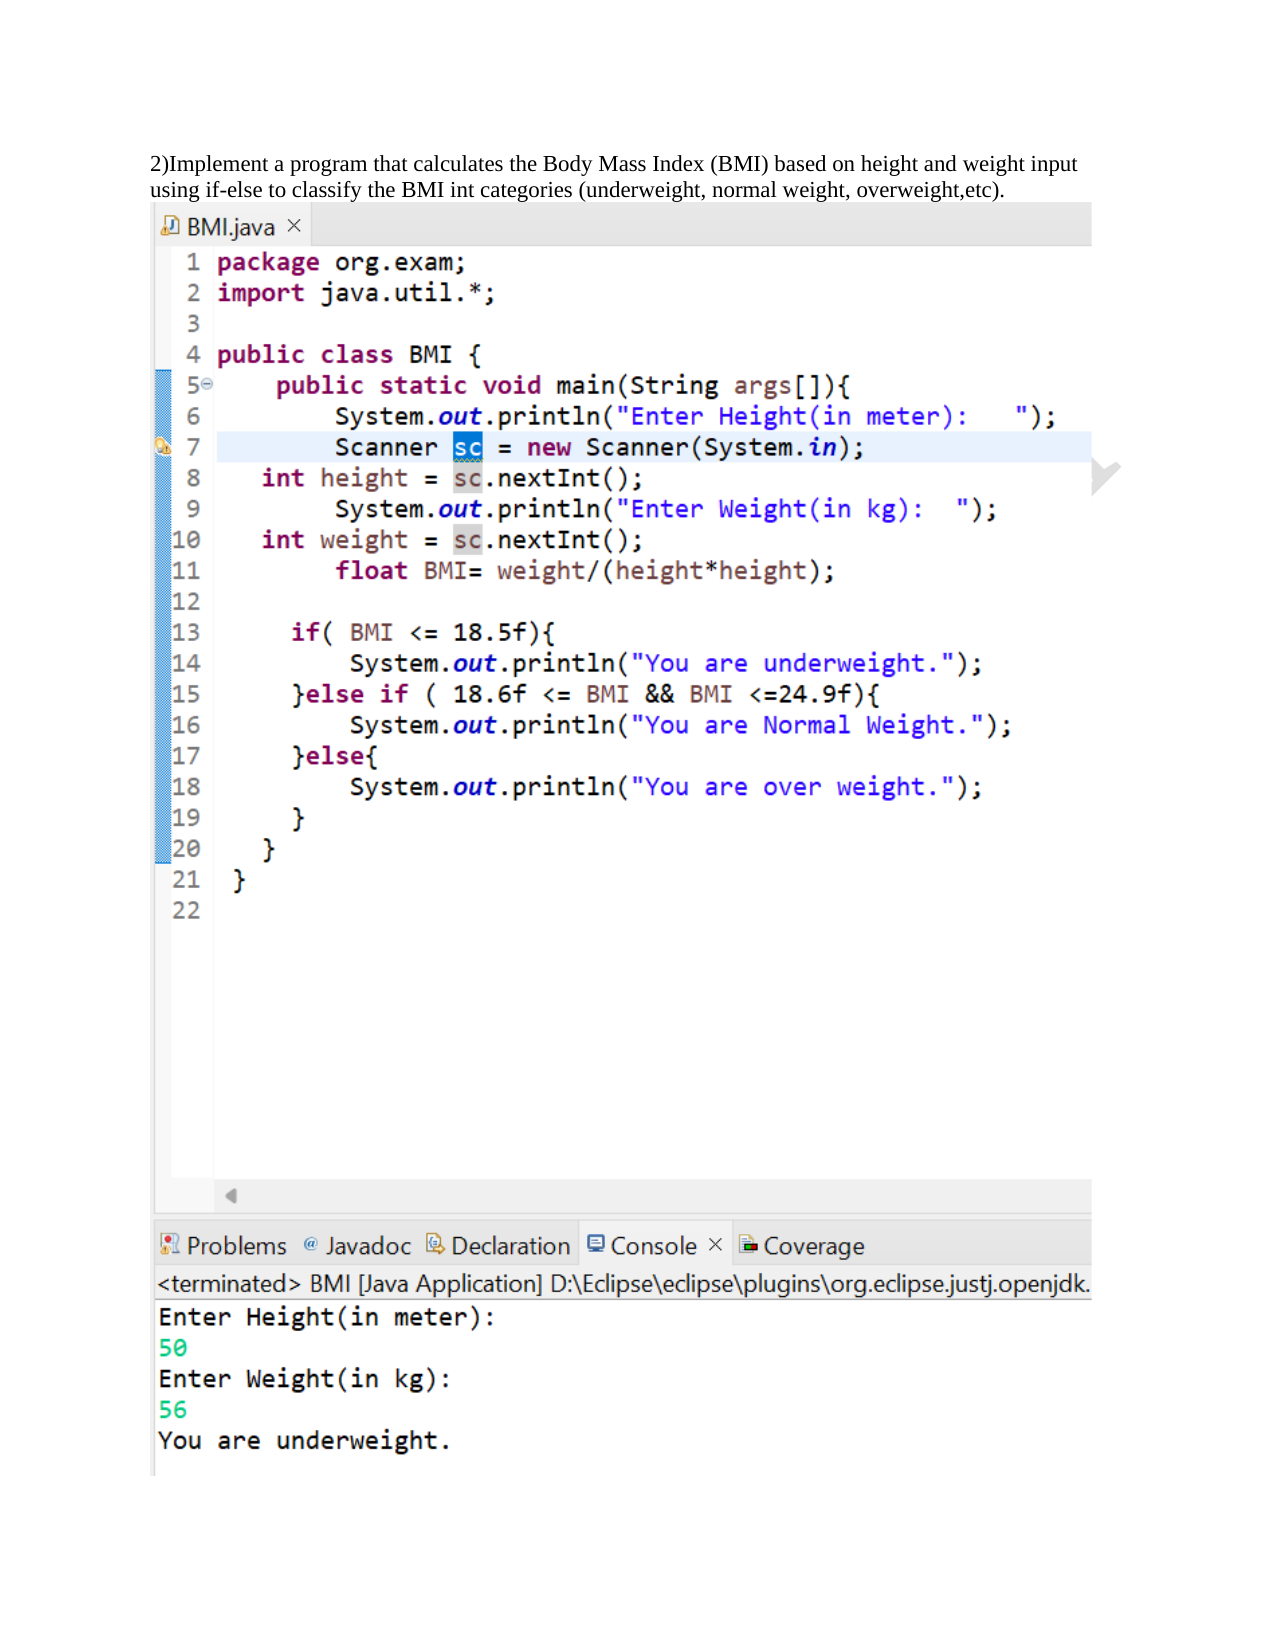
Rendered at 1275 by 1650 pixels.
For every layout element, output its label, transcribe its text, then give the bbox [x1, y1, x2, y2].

picture [150, 202, 1092, 1476]
text 2)Implement a program that calculates the Body Mass Index (BMI) based on height and weight input using if-else to classify the BMI int categories (underweight, normal weight, overweight,etc). [150, 150, 1125, 203]
